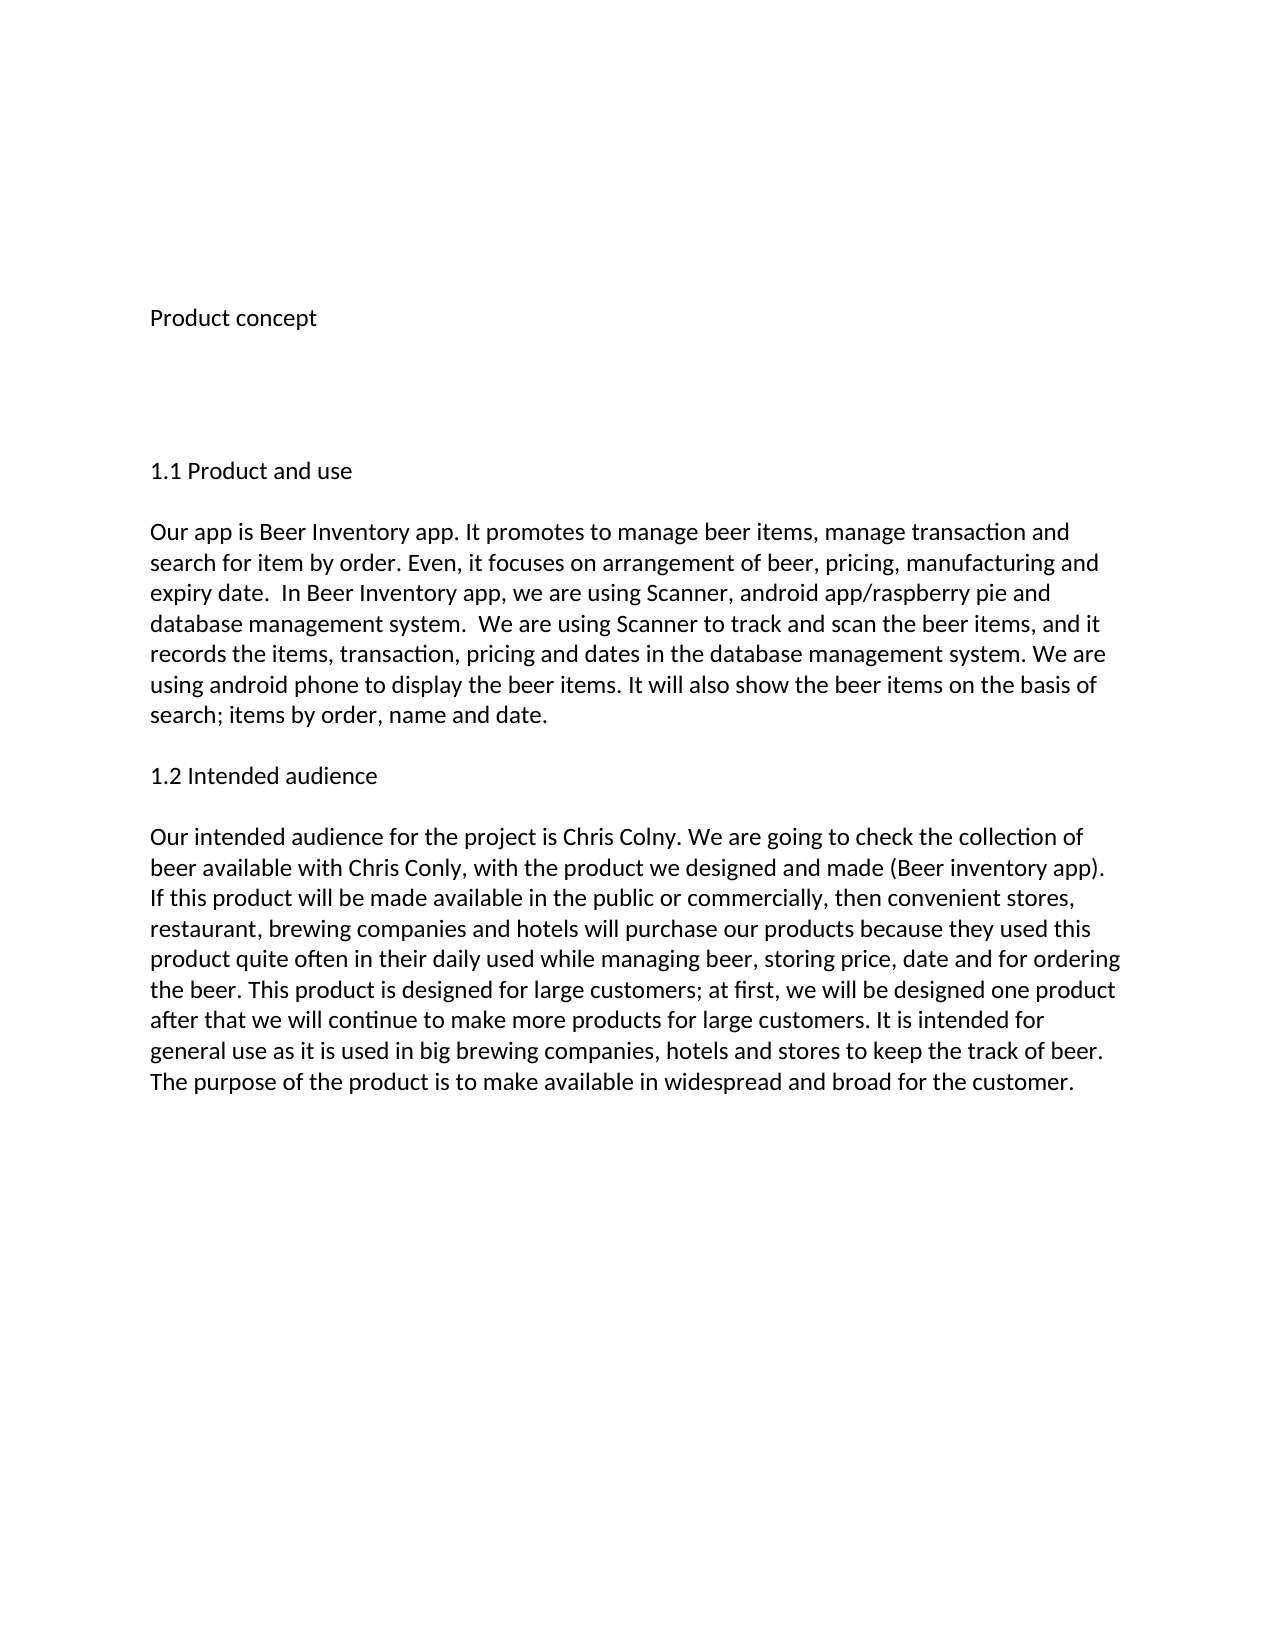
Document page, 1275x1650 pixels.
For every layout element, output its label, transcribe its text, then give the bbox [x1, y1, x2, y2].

list Intended audience [150, 760, 1125, 791]
text Product concept [150, 303, 1125, 333]
text Our intended audience for the project is Chris Colny. We are going to check the collection of beer available with Chris Conly, with the product we designed and made (Beer inventory app). If this product will be made available in the public or commercially, then convenient stores, restaurant, brewing companies and hotels will purchase our products because they used this product quite often in their daily used while managing beer, storing price, date and for ordering the beer. This product is designed for large customers; at first, we will be designed one product after that we will continue to make more products for large customers. It is intended for general use as it is used in big brewing companies, hotels and stores to keep the track of beer. The purpose of the product is to make available in widespread and broad for the customer. [150, 821, 1125, 1096]
text Our app is Beer Inventory app. It promotes to manage beer items, manage transaction and search for item by order. Even, it focuses on arrangement of beer, pricing, manufacturing and expiry date. In Beer Inventory app, we are using Scanner, android app/raspberry pie and database management system. We are using Scanner to track and scan the beer items, and it records the items, transaction, pricing and dates in the database management system. We are using android phone to display the beer items. It will also show the beer items on the basis of search; items by order, name and date. [150, 516, 1125, 730]
list Product and use [150, 455, 1125, 486]
